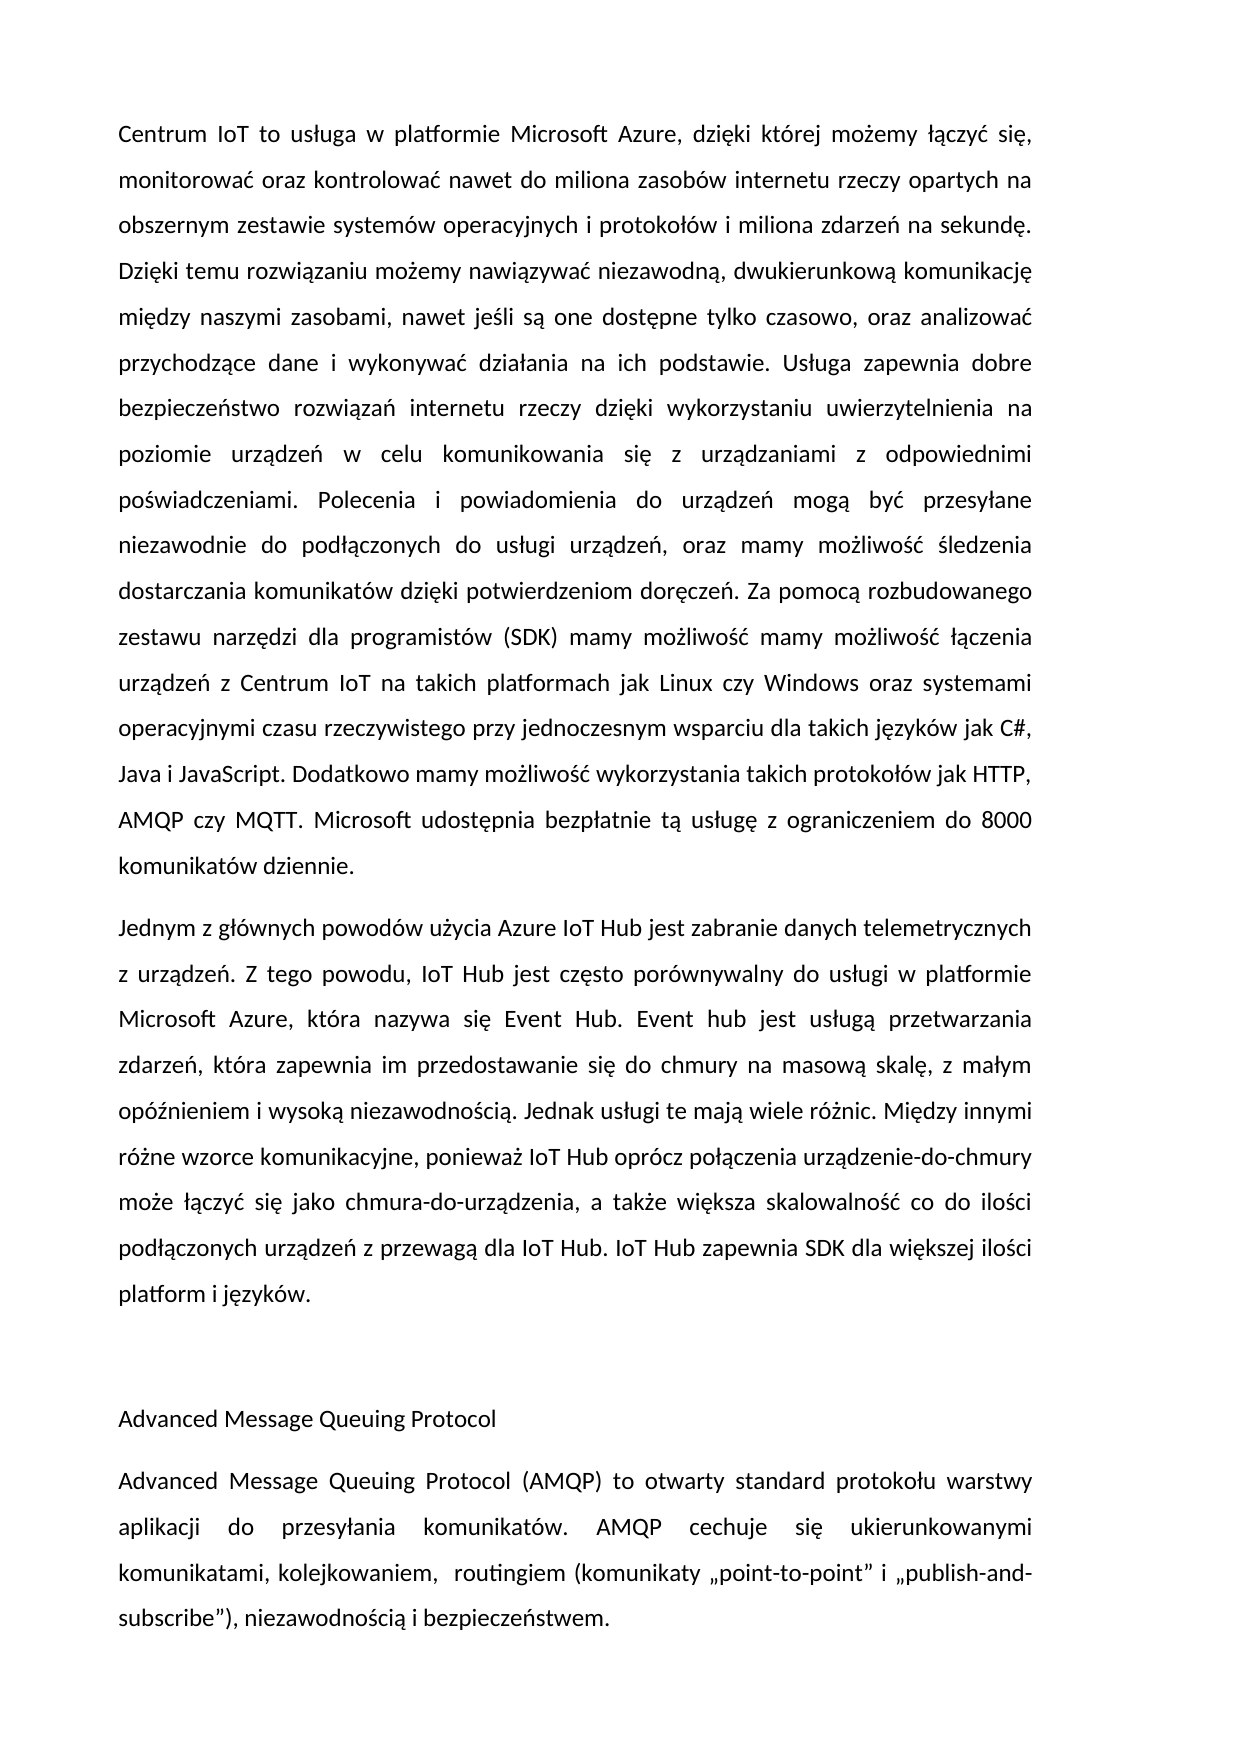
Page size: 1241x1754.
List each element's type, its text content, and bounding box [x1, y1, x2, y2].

text Jednym z głównych powodów użycia Azure IoT Hub jest zabranie danych telemetrycznych z urządzeń. Z tego powodu, IoT Hub jest często porównywalny do usługi w platformie Microsoft Azure, która nazywa się Event Hub. Event hub jest usługą przetwarzania zdarzeń, która zapewnia im przedostawanie się do chmury na masową skalę, z małym opóźnieniem i wysoką niezawodnością. Jednak usługi te mają wiele różnic. Między innymi różne wzorce komunikacyjne, ponieważ IoT Hub oprócz połączenia urządzenie-do-chmury może łączyć się jako chmura-do-urządzenia, a także większa skalowalność co do ilości podłączonych urządzeń z przewagą dla IoT Hub. IoT Hub zapewnia SDK dla większej ilości platform i języków. [118, 912, 1033, 1308]
text Centrum IoT to usługa w platformie Microsoft Azure, dzięki której możemy łączyć się, monitorować oraz kontrolować nawet do miliona zasobów internetu rzeczy opartych na obszernym zestawie systemów operacyjnych i protokołów i miliona zdarzeń na sekundę. Dzięki temu rozwiązaniu możemy nawiązywać niezawodną, dwukierunkową komunikację między naszymi zasobami, nawet jeśli są one dostępne tylko czasowo, oraz analizować przychodzące dane i wykonywać działania na ich podstawie. Usługa zapewnia dobre bezpieczeństwo rozwiązań internetu rzeczy dzięki wykorzystaniu uwierzytelnienia na poziomie urządzeń w celu komunikowania się z urządzaniami z odpowiednimi poświadczeniami. Polecenia i powiadomienia do urządzeń mogą być przesyłane niezawodnie do podłączonych do usługi urządzeń, oraz mamy możliwość śledzenia dostarczania komunikatów dzięki potwierdzeniom doręczeń. Za pomocą rozbudowanego zestawu narzędzi dla programistów (SDK) mamy możliwość mamy możliwość łączenia urządzeń z Centrum IoT na takich platformach jak Linux czy Windows oraz systemami operacyjnymi czasu rzeczywistego przy jednoczesnym wsparciu dla takich języków jak C#, Java i JavaScript. Dodatkowo mamy możliwość wykorzystania takich protokołów jak HTTP, AMQP czy MQTT. Microsoft udostępnia bezpłatnie tą usługę z ograniczeniem do 8000 komunikatów dziennie. [118, 118, 1033, 880]
text Advanced Message Queuing Protocol [118, 1403, 1033, 1433]
text Advanced Message Queuing Protocol (AMQP) to otwarty standard protokołu warstwy aplikacji do przesyłania komunikatów. AMQP cechuje się ukierunkowanymi komunikatami, kolejkowaniem, routingiem (komunikaty „point-to-point” i „publish-and-subscribe”), niezawodnością i bezpieczeństwem. [118, 1465, 1033, 1633]
